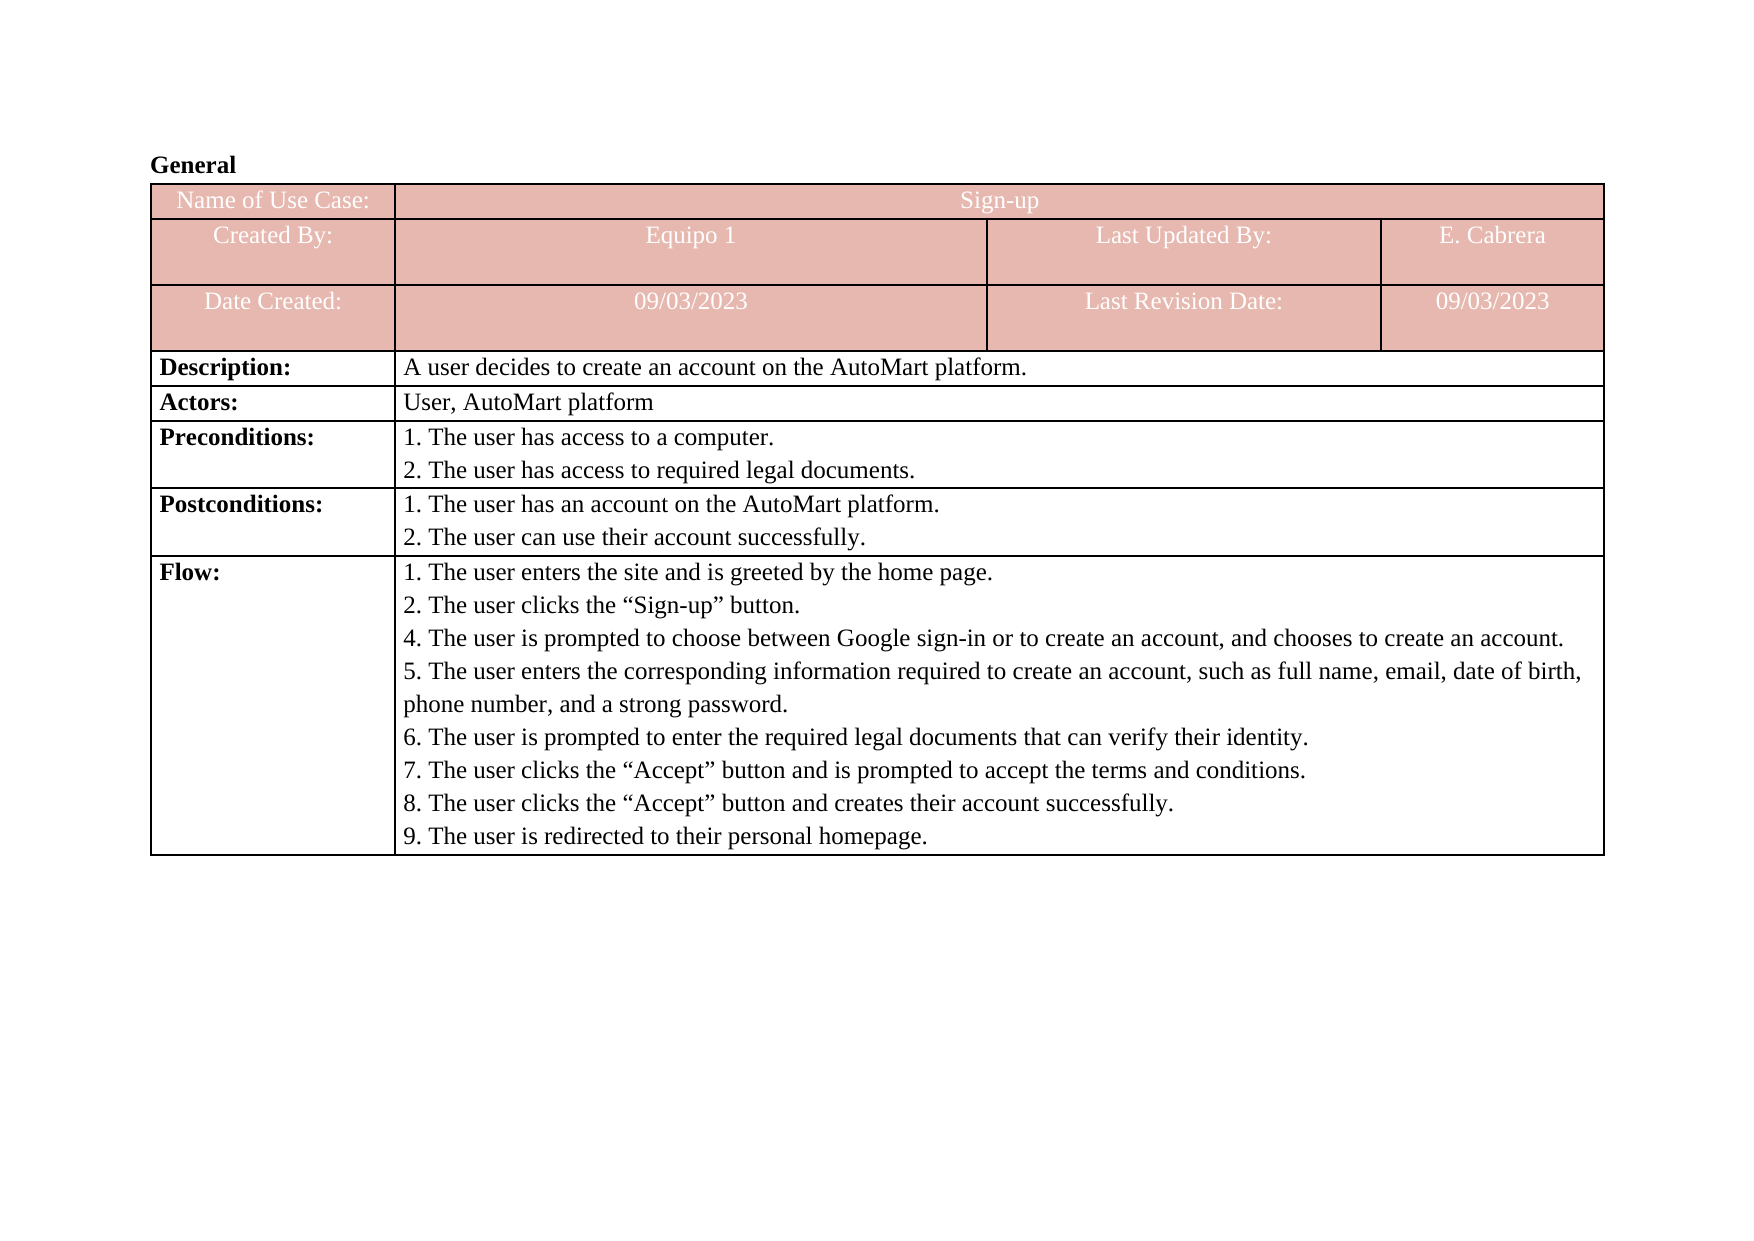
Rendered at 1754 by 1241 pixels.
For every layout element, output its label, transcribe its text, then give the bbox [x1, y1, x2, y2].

table_header Sign-up [396, 185, 1603, 218]
table_cell 09/03/2023 [1382, 286, 1603, 350]
table_cell Flow: [152, 557, 394, 854]
table_cell Last Revision Date: [988, 286, 1380, 350]
table_cell Postconditions: [152, 489, 394, 555]
table_cell Preconditions: [152, 422, 394, 487]
table_cell User, AutoMart platform [396, 387, 1603, 419]
table_cell Date Created: [152, 286, 394, 350]
table_cell Equipo 1 [396, 220, 986, 284]
table_cell 1. The user has access to a computer. 2. The user has access to required legal documents. [396, 422, 1603, 487]
table_cell Description: [152, 352, 394, 385]
text General [150, 150, 1604, 179]
table_cell Actors: [152, 387, 394, 419]
table_cell Last Updated By: [988, 220, 1380, 284]
table_cell 1. The user enters the site and is greeted by the home page. 2. The user clicks the “Sign-up” button. 4. The user is prompted to choose between Google sign-in or to create an account, and chooses to create an account. 5. The user enters the corresponding information required to create an account, such as full name, email, date of birth, phone number, and a strong password. 6. The user is prompted to enter the required legal documents that can verify their identity. 7. The user clicks the “Accept” button and is prompted to accept the terms and conditions. 8. The user clicks the “Accept” button and creates their account successfully. 9. The user is redirected to their personal homepage. [396, 557, 1603, 854]
table_cell 09/03/2023 [396, 286, 986, 350]
table_cell A user decides to create an account on the AutoMart platform. [396, 352, 1603, 385]
table_header Name of Use Case: [152, 185, 394, 218]
table_cell E. Cabrera [1382, 220, 1603, 284]
table_cell Created By: [152, 220, 394, 284]
table_cell 1. The user has an account on the AutoMart platform. 2. The user can use their account successfully. [396, 489, 1603, 555]
